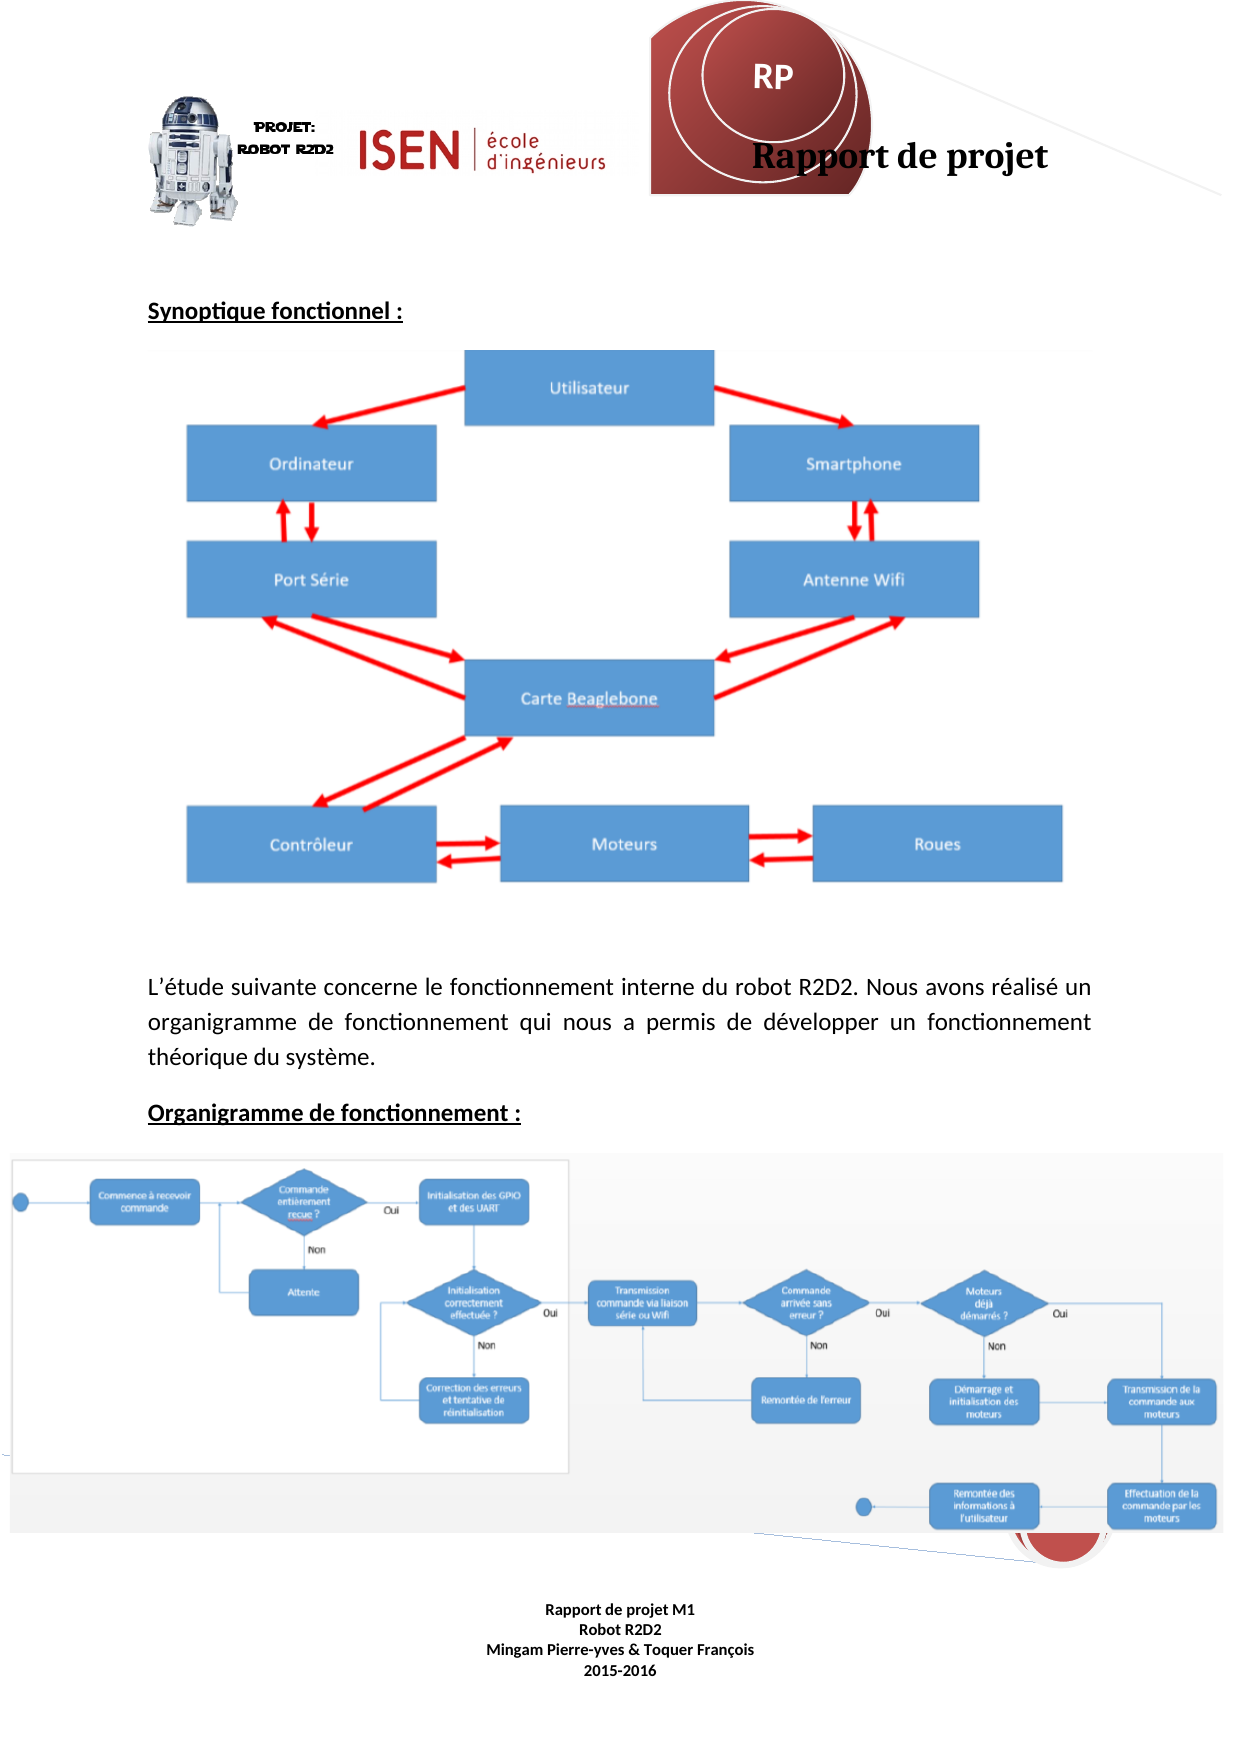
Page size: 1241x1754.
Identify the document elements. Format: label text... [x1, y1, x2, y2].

picture [9, 1153, 1224, 1533]
picture [148, 73, 639, 260]
picture [147, 350, 1093, 890]
text Organigramme de fonctionnement : [148, 1097, 1093, 1127]
text L’étude suivante concerne le fonctionnement interne du robot R2D2. Nous avons réalisé un organigramme de fonctionnement qui nous a permis de développer un fonctionnement théorique du système. [148, 971, 1093, 1072]
text Synoptique fonctionnel : [148, 295, 1093, 325]
